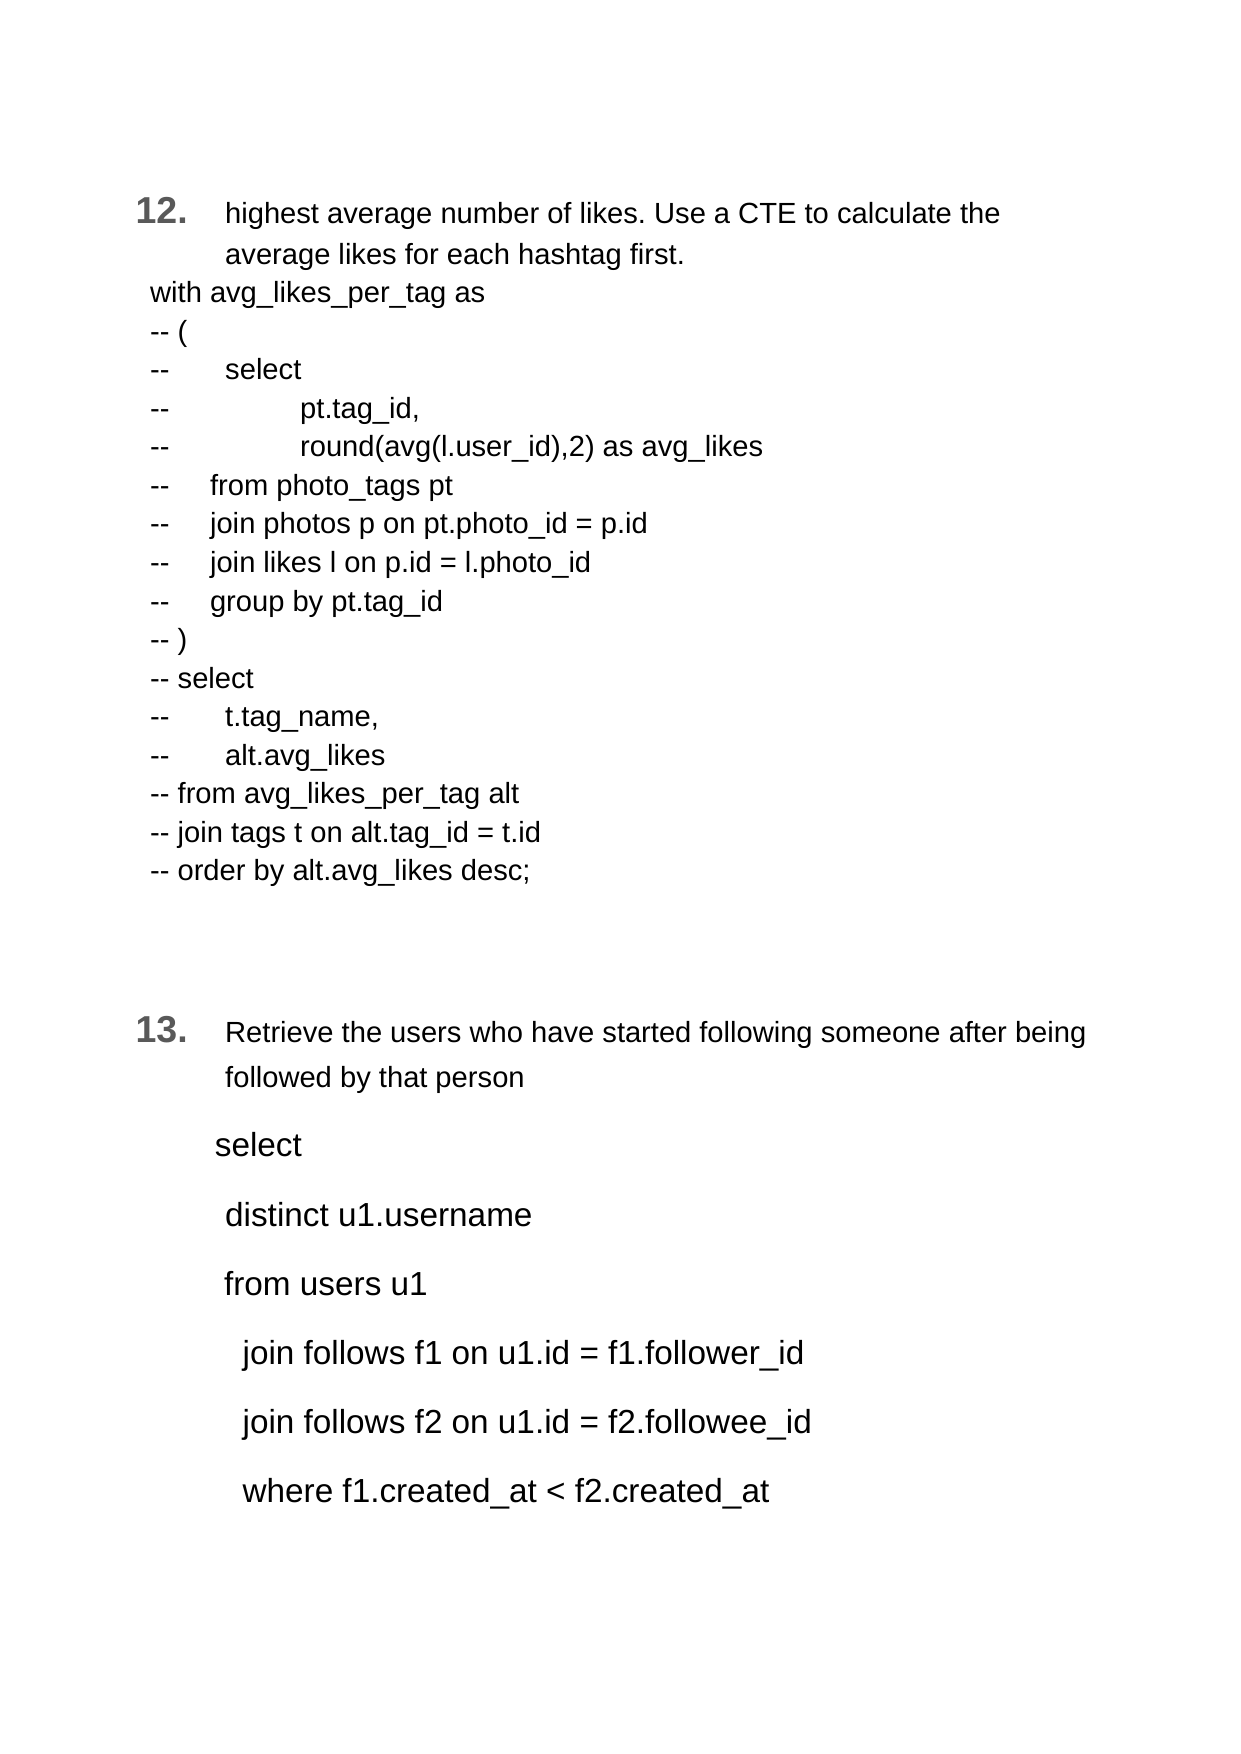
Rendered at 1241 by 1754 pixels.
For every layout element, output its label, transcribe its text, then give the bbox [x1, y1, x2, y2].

text with avg_likes_per_tag as [150, 275, 1090, 309]
text -- group by pt.tag_id [150, 583, 1090, 617]
text -- round(avg(l.user_id),2) as avg_likes [150, 429, 1090, 463]
text where f1.created_at < f2.created_at [150, 1471, 1090, 1510]
text -- alt.avg_likes [150, 738, 1090, 771]
text -- order by alt.avg_likes desc; [150, 853, 1090, 887]
text from users u1 [150, 1264, 1090, 1302]
text -- ( [150, 314, 1090, 347]
text -- t.tag_name, [150, 699, 1090, 733]
text join follows f2 on u1.id = f2.followee_id [150, 1402, 1090, 1441]
text -- from avg_likes_per_tag alt [150, 776, 1090, 810]
text join follows f1 on u1.id = f1.follower_id [150, 1333, 1090, 1371]
text -- ) [150, 622, 1090, 656]
text -- pt.tag_id, [150, 391, 1090, 424]
text -- join tags t on alt.tag_id = t.id [150, 815, 1090, 848]
list highest average number of likes. Use a CTE to calculate the average likes for each hashtag first. [187, 188, 1090, 270]
text distinct u1.username [150, 1195, 1090, 1233]
text select [150, 1126, 1090, 1164]
text -- from photo_tags pt [150, 468, 1090, 501]
text -- select [150, 661, 1090, 694]
text -- join likes l on p.id = l.photo_id [150, 545, 1090, 578]
text -- select [150, 352, 1090, 386]
text -- join photos p on pt.photo_id = p.id [150, 506, 1090, 540]
list Retrieve the users who have started following someone after being followed by that person [187, 1007, 1090, 1095]
